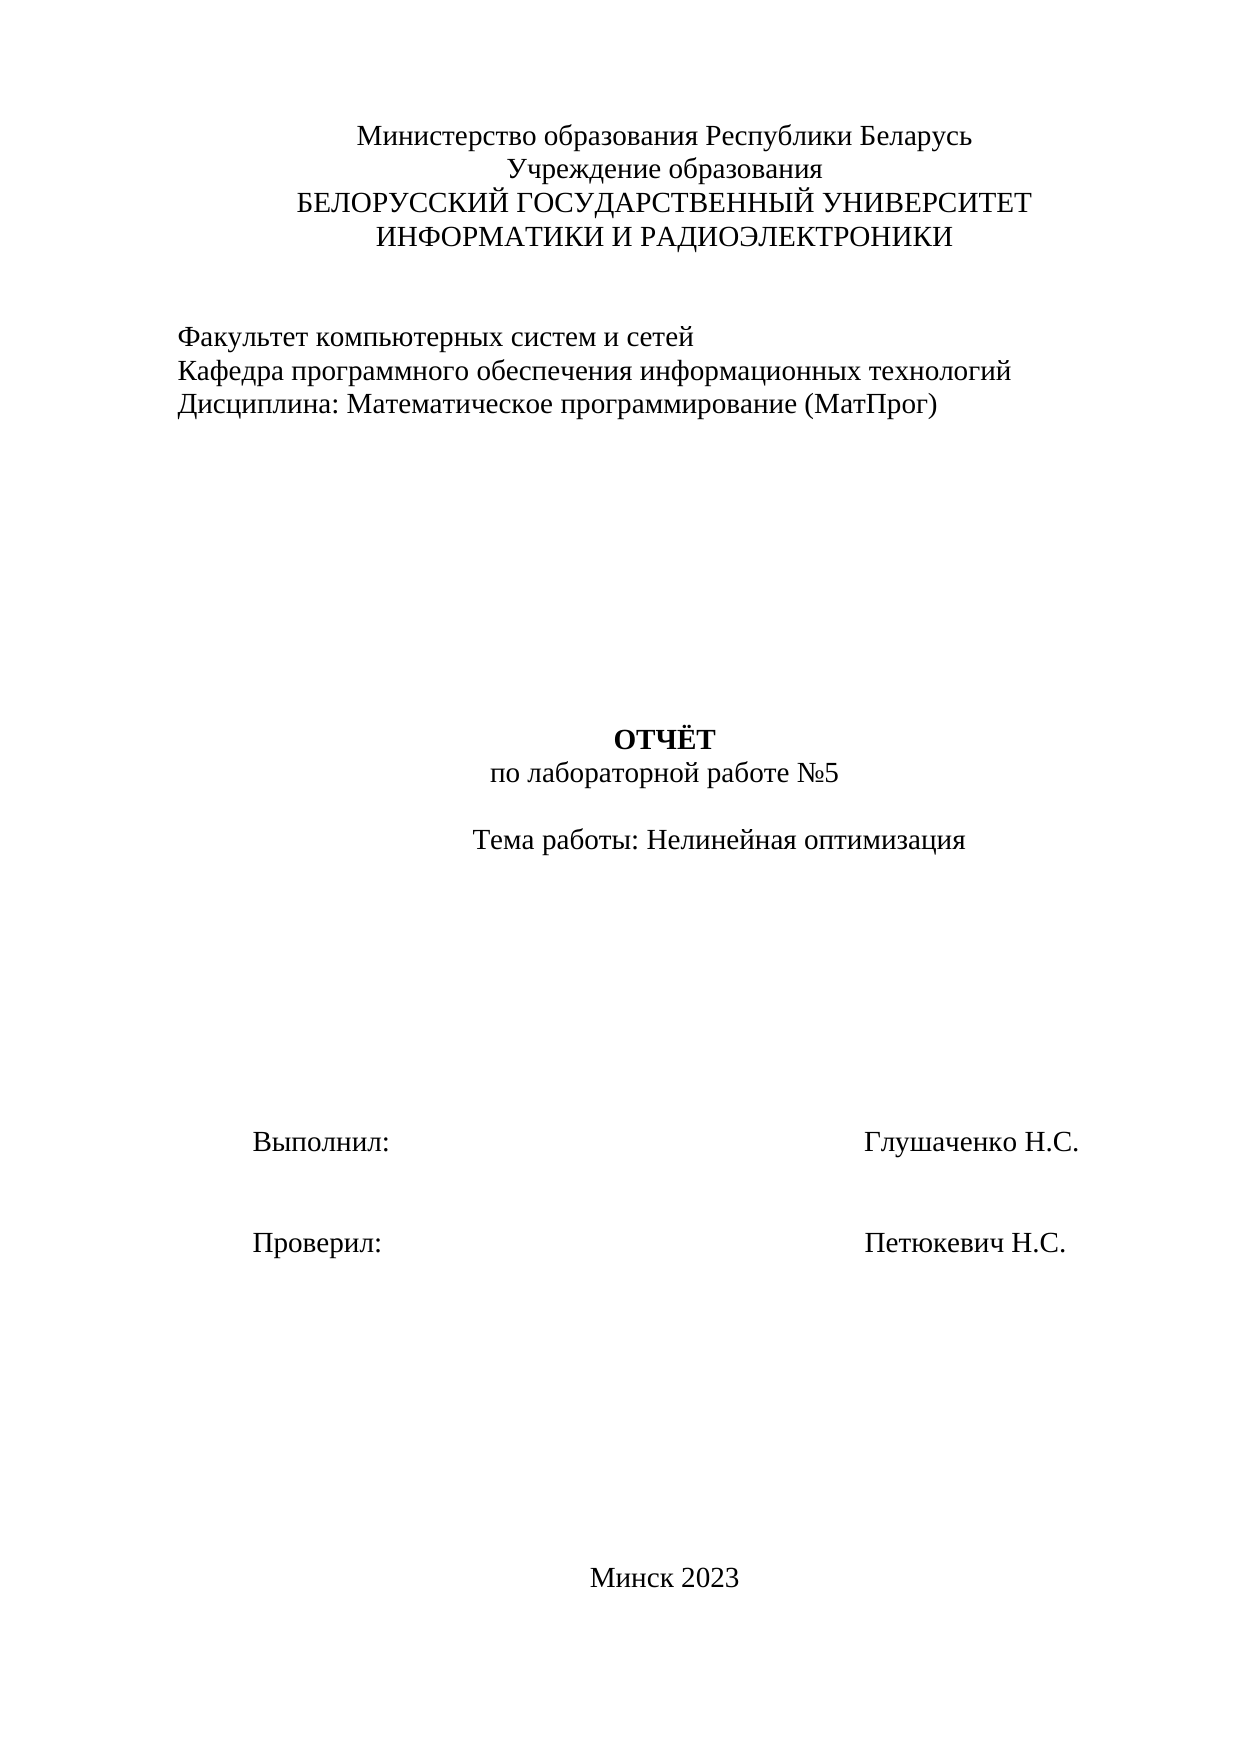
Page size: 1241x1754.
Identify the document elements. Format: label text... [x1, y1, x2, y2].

text Министерство образования Республики Беларусь [177, 118, 1152, 152]
text Дисциплина: Математическое программирование (МатПрог) [177, 386, 1152, 420]
text Учреждение образования [177, 152, 1152, 185]
text ОТЧЁТ [177, 722, 1152, 755]
text Минск 2023 [177, 1560, 1152, 1594]
text Кафедра программного обеспечения информационных технологий [177, 353, 1152, 386]
text БЕЛОРУССКИЙ ГОСУДАРСТВЕННЫЙ УНИВЕРСИТЕТ [177, 185, 1152, 219]
text по лабораторной работе №5 [177, 755, 1152, 789]
text Факультет компьютерных систем и сетей [177, 319, 1152, 353]
text ИНФОРМАТИКИ И РАДИОЭЛЕКТРОНИКИ [177, 219, 1152, 252]
text Тема работы: Нелинейная оптимизация [398, 822, 1152, 856]
text Проверил: Петюкевич Н.С. [177, 1225, 1152, 1258]
text Выполнил: Глушаченко Н.С. [177, 1124, 1152, 1158]
